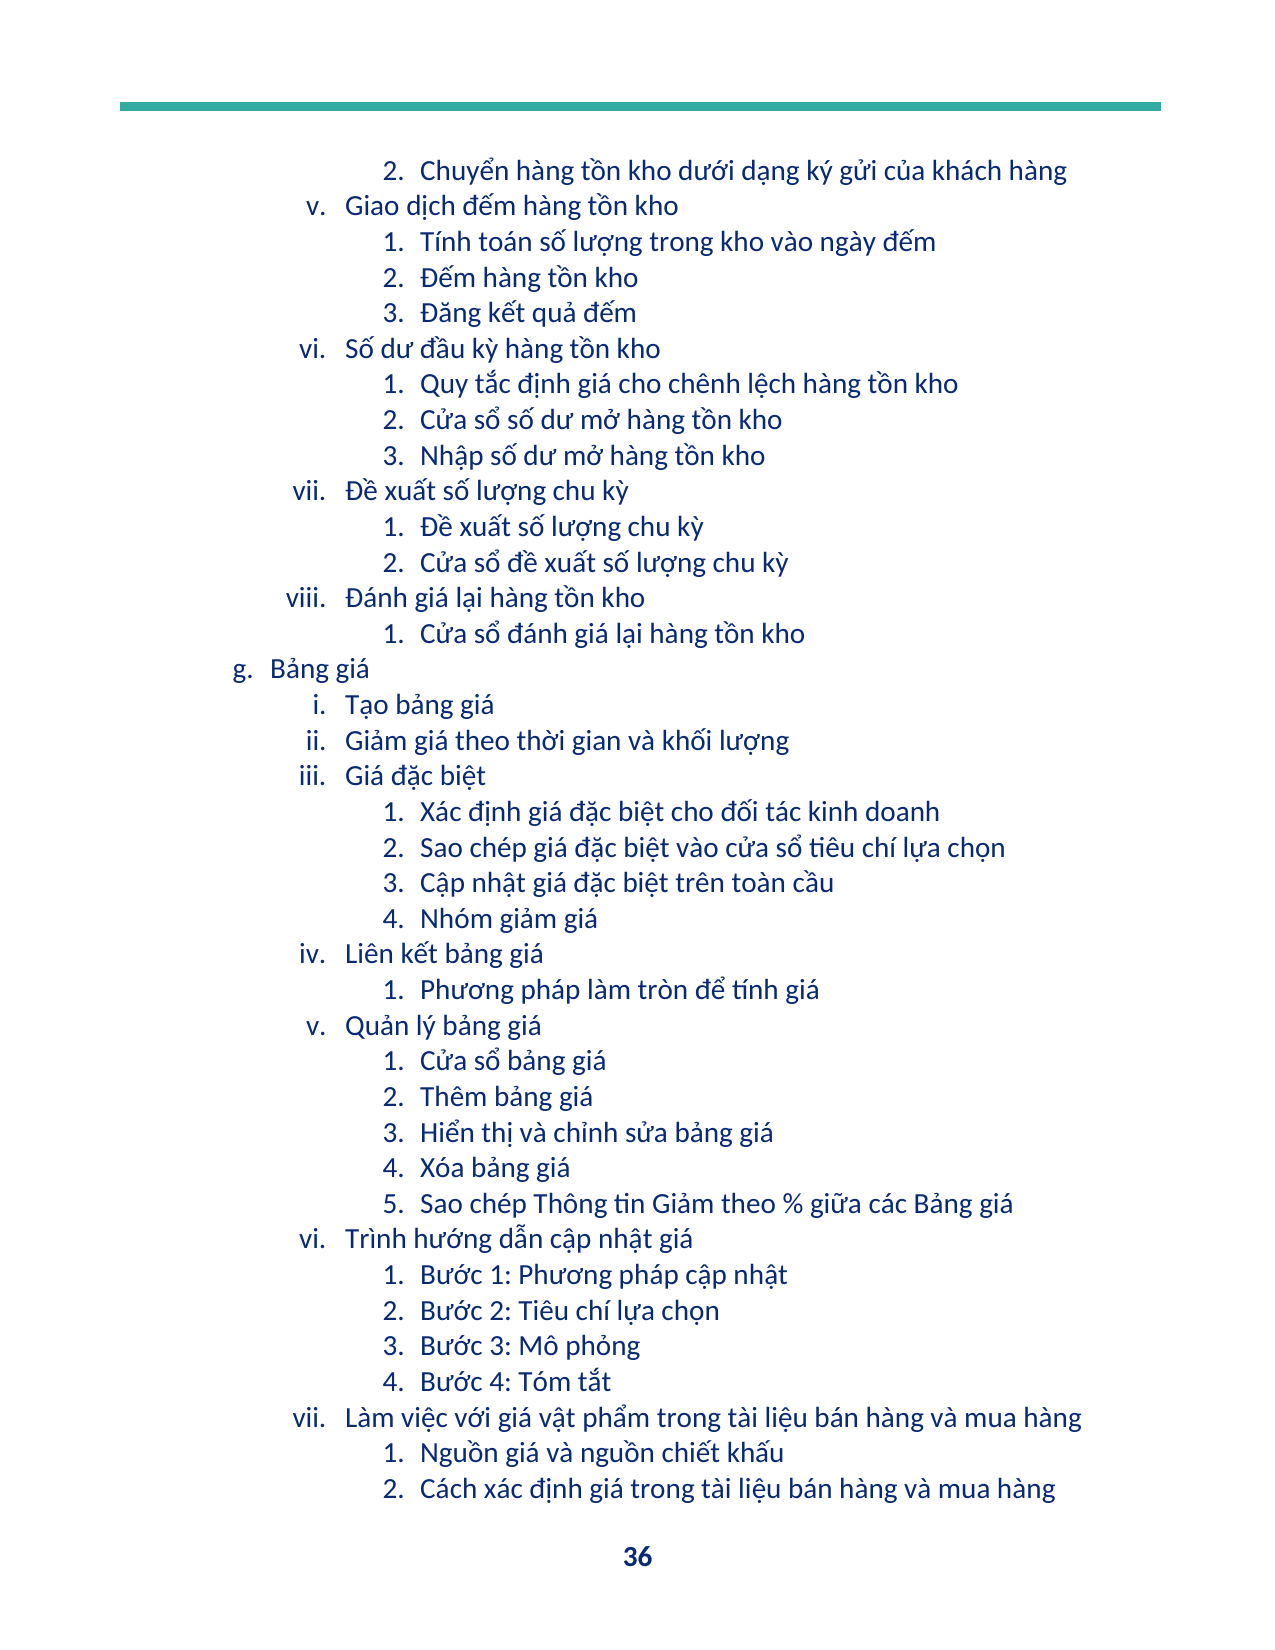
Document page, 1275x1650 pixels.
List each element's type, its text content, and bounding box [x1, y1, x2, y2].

list Giao dịch đếm hàng tồn kho [326, 187, 1155, 223]
list Bước 3: Mô phỏng [382, 1327, 1155, 1363]
list Cửa sổ bảng giá [382, 1042, 1155, 1078]
list Thêm bảng giá [382, 1078, 1155, 1114]
list Bước 4: Tóm tắt [382, 1363, 1155, 1399]
list Nhập số dư mở hàng tồn kho [382, 437, 1155, 472]
list Bảng giá [232, 651, 1155, 686]
list Nguồn giá và nguồn chiết khấu [382, 1434, 1155, 1470]
list Xóa bảng giá [382, 1149, 1155, 1185]
list Trình hướng dẫn cập nhật giá [326, 1221, 1155, 1256]
list Tạo bảng giá [326, 686, 1155, 722]
list Nhóm giảm giá [382, 900, 1155, 936]
list Số dư đầu kỳ hàng tồn kho [326, 330, 1155, 366]
list Phương pháp làm tròn để tính giá [382, 971, 1155, 1007]
list Đếm hàng tồn kho [382, 259, 1155, 294]
list Đăng kết quả đếm [382, 294, 1155, 330]
list Giá đặc biệt [326, 757, 1155, 793]
list Sao chép Thông tin Giảm theo % giữa các Bảng giá [382, 1185, 1155, 1221]
list Cách xác định giá trong tài liệu bán hàng và mua hàng [382, 1470, 1155, 1506]
list Quy tắc định giá cho chênh lệch hàng tồn kho [382, 366, 1155, 401]
list Bước 2: Tiêu chí lựa chọn [382, 1292, 1155, 1327]
list Làm việc với giá vật phẩm trong tài liệu bán hàng và mua hàng [326, 1399, 1155, 1434]
list Hiển thị và chỉnh sửa bảng giá [382, 1114, 1155, 1149]
list Cửa sổ đề xuất số lượng chu kỳ [382, 544, 1155, 579]
list Cập nhật giá đặc biệt trên toàn cầu [382, 864, 1155, 900]
list Giảm giá theo thời gian và khối lượng [326, 722, 1155, 757]
list Cửa sổ số dư mở hàng tồn kho [382, 401, 1155, 437]
list Cửa sổ đánh giá lại hàng tồn kho [382, 615, 1155, 651]
list Đề xuất số lượng chu kỳ [326, 472, 1155, 508]
list Đánh giá lại hàng tồn kho [326, 579, 1155, 615]
list Quản lý bảng giá [326, 1007, 1155, 1042]
list Bước 1: Phương pháp cập nhật [382, 1256, 1155, 1292]
list Sao chép giá đặc biệt vào cửa sổ tiêu chí lựa chọn [382, 829, 1155, 864]
list Liên kết bảng giá [326, 936, 1155, 971]
list Chuyển hàng tồn kho dưới dạng ký gửi của khách hàng [382, 152, 1155, 187]
list Xác định giá đặc biệt cho đối tác kinh doanh [382, 793, 1155, 829]
list Tính toán số lượng trong kho vào ngày đếm [382, 223, 1155, 259]
list Đề xuất số lượng chu kỳ [382, 508, 1155, 544]
